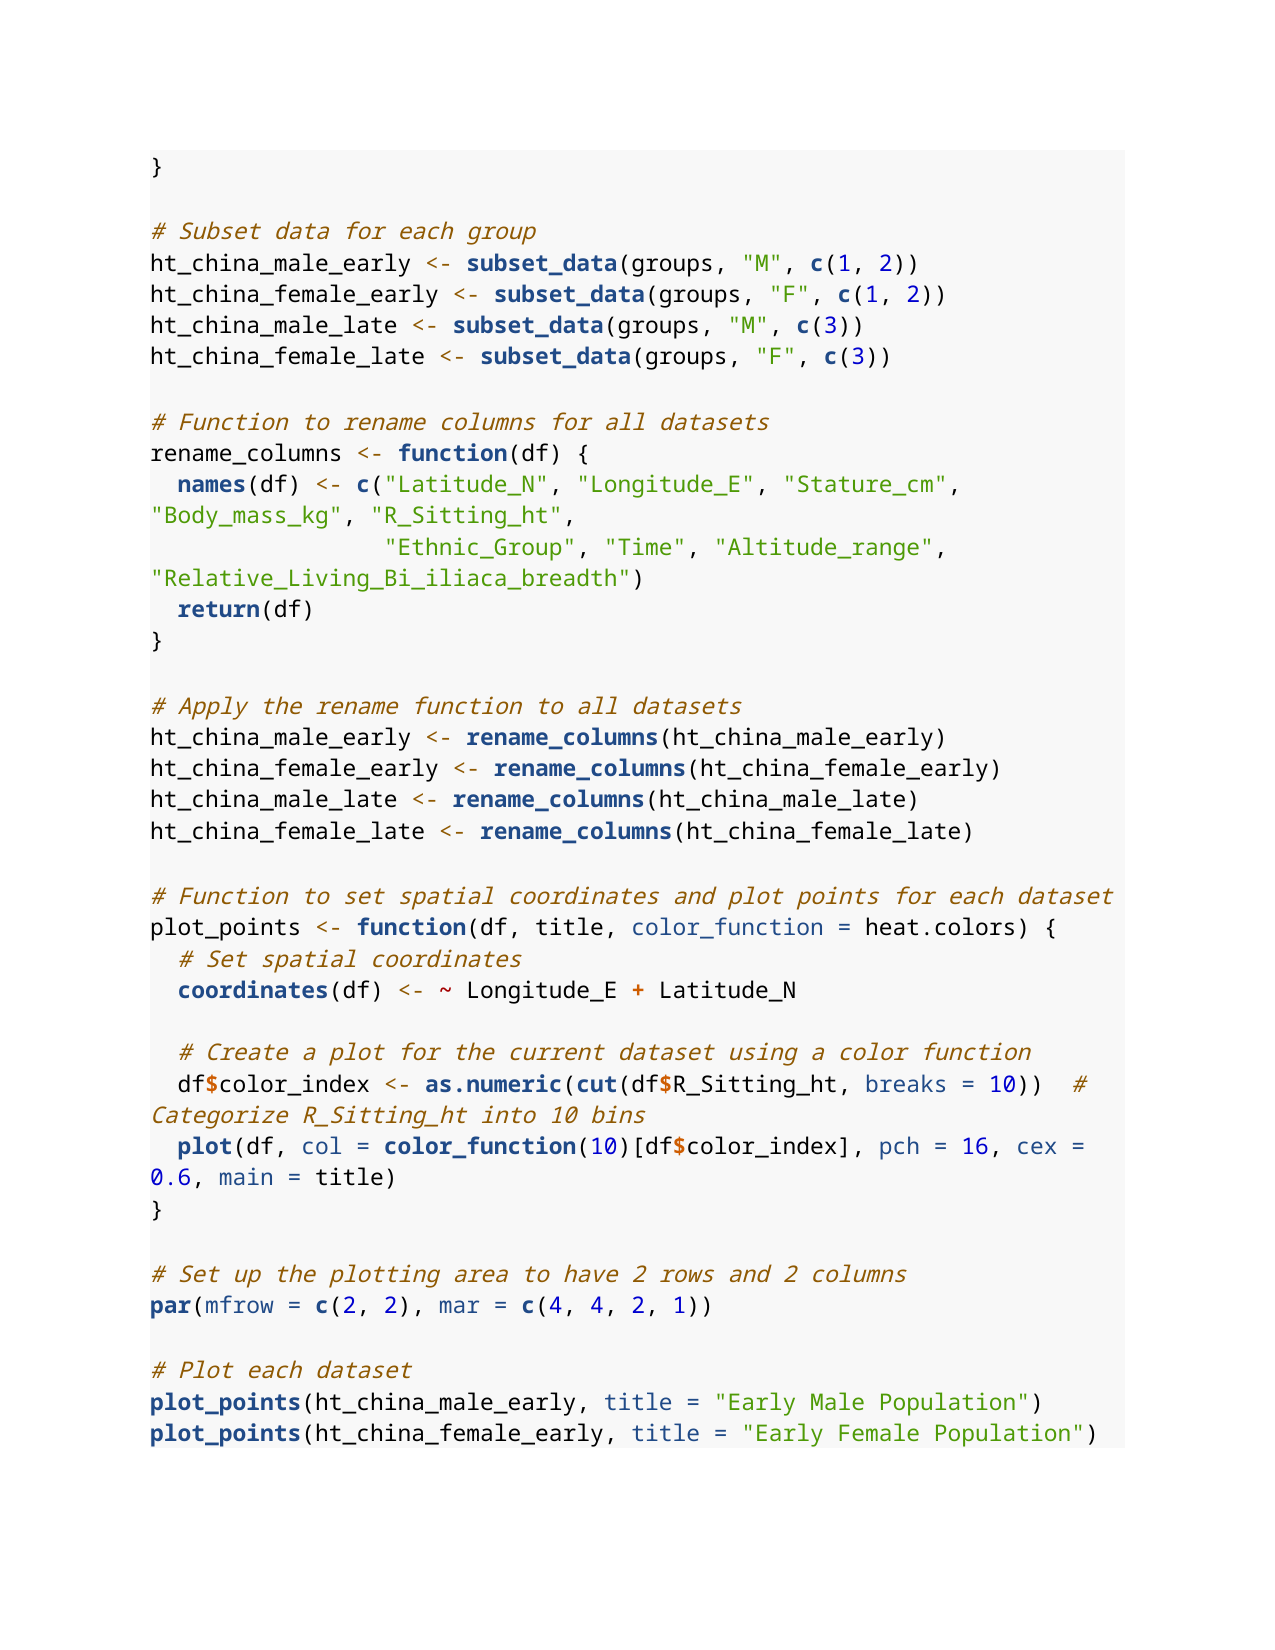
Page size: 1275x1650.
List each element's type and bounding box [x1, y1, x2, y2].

text [150, 150, 1125, 1448]
